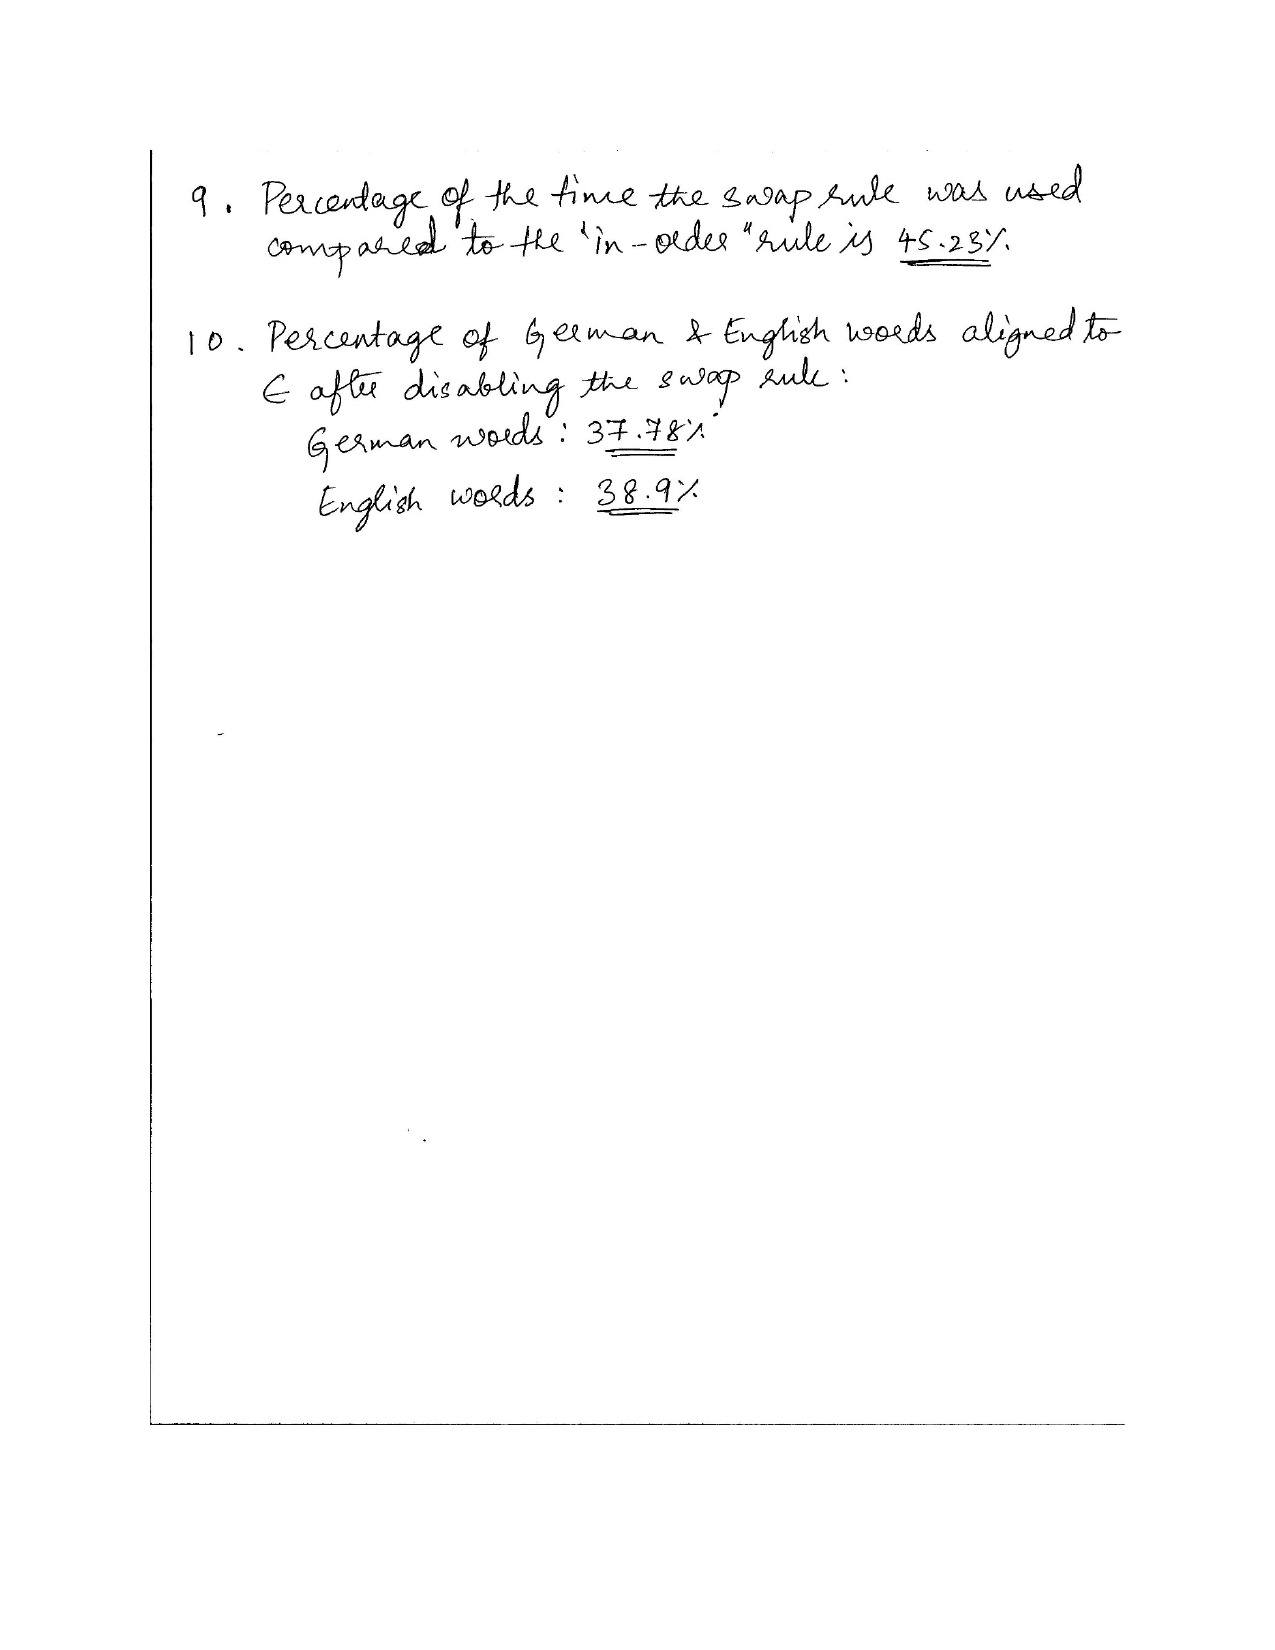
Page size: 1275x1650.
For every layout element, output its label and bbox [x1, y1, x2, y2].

picture [150, 150, 1125, 1425]
